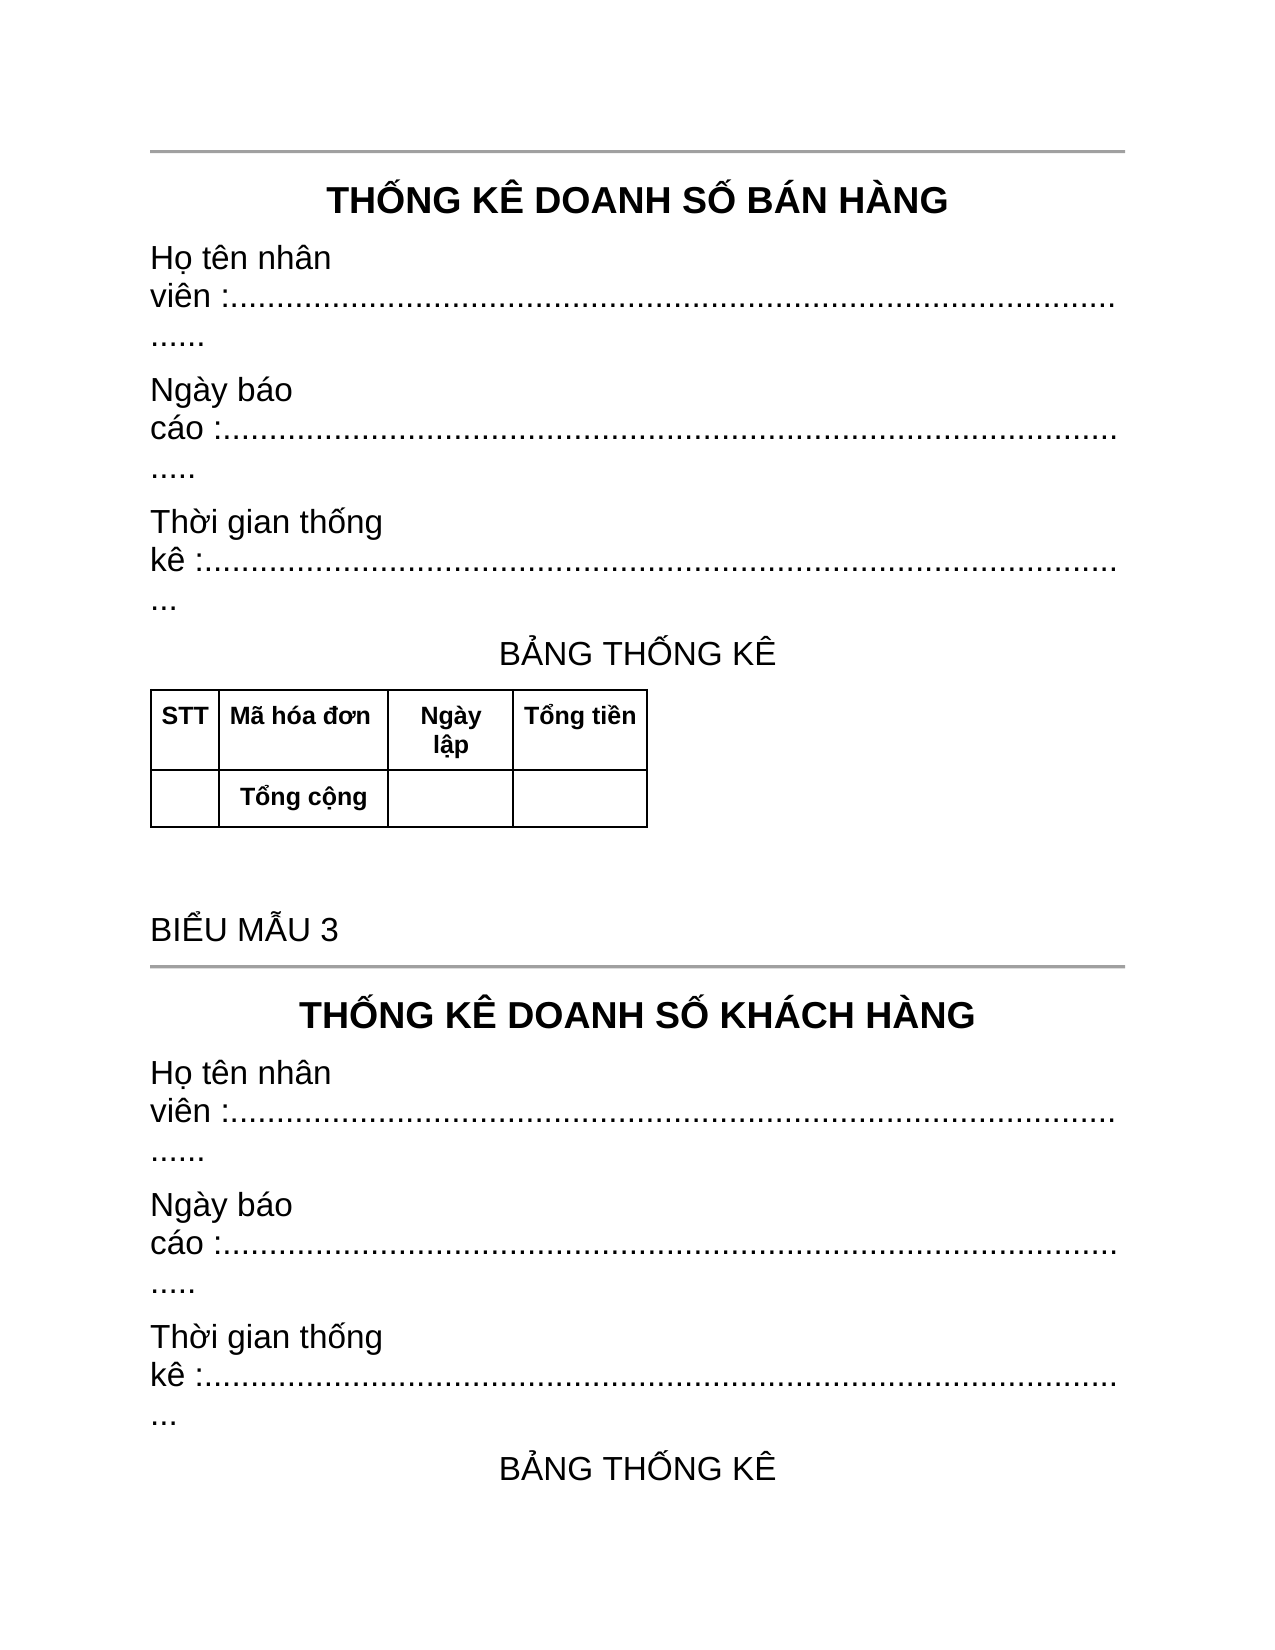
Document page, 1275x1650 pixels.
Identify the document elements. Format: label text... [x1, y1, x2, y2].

text Thời gian thống kê :...................................................................................................... [150, 1317, 1125, 1432]
text BẢNG THỐNG KÊ [150, 634, 1125, 672]
text Họ tên nhân viên :...................................................................................................... [150, 1053, 1125, 1168]
text Ngày báo cáo :...................................................................................................... [150, 370, 1125, 485]
table_header STT [152, 691, 218, 769]
text Họ tên nhân viên :...................................................................................................... [150, 238, 1125, 353]
table_cell [389, 771, 512, 826]
table_header Tổng tiền [514, 691, 646, 769]
text THỐNG KÊ DOANH SỐ BÁN HÀNG [150, 178, 1125, 221]
text BIỂU MẪU 3 [150, 910, 1125, 948]
table_header Ngày lập [389, 691, 512, 769]
text Thời gian thống kê :...................................................................................................... [150, 502, 1125, 617]
table_cell [514, 771, 646, 826]
text THỐNG KÊ DOANH SỐ KHÁCH HÀNG [150, 993, 1125, 1036]
table_cell [152, 771, 218, 826]
text Ngày báo cáo :...................................................................................................... [150, 1185, 1125, 1300]
table_header Mã hóa đơn [220, 691, 387, 769]
table_cell Tổng cộng [220, 771, 387, 826]
text BẢNG THỐNG KÊ [150, 1449, 1125, 1487]
